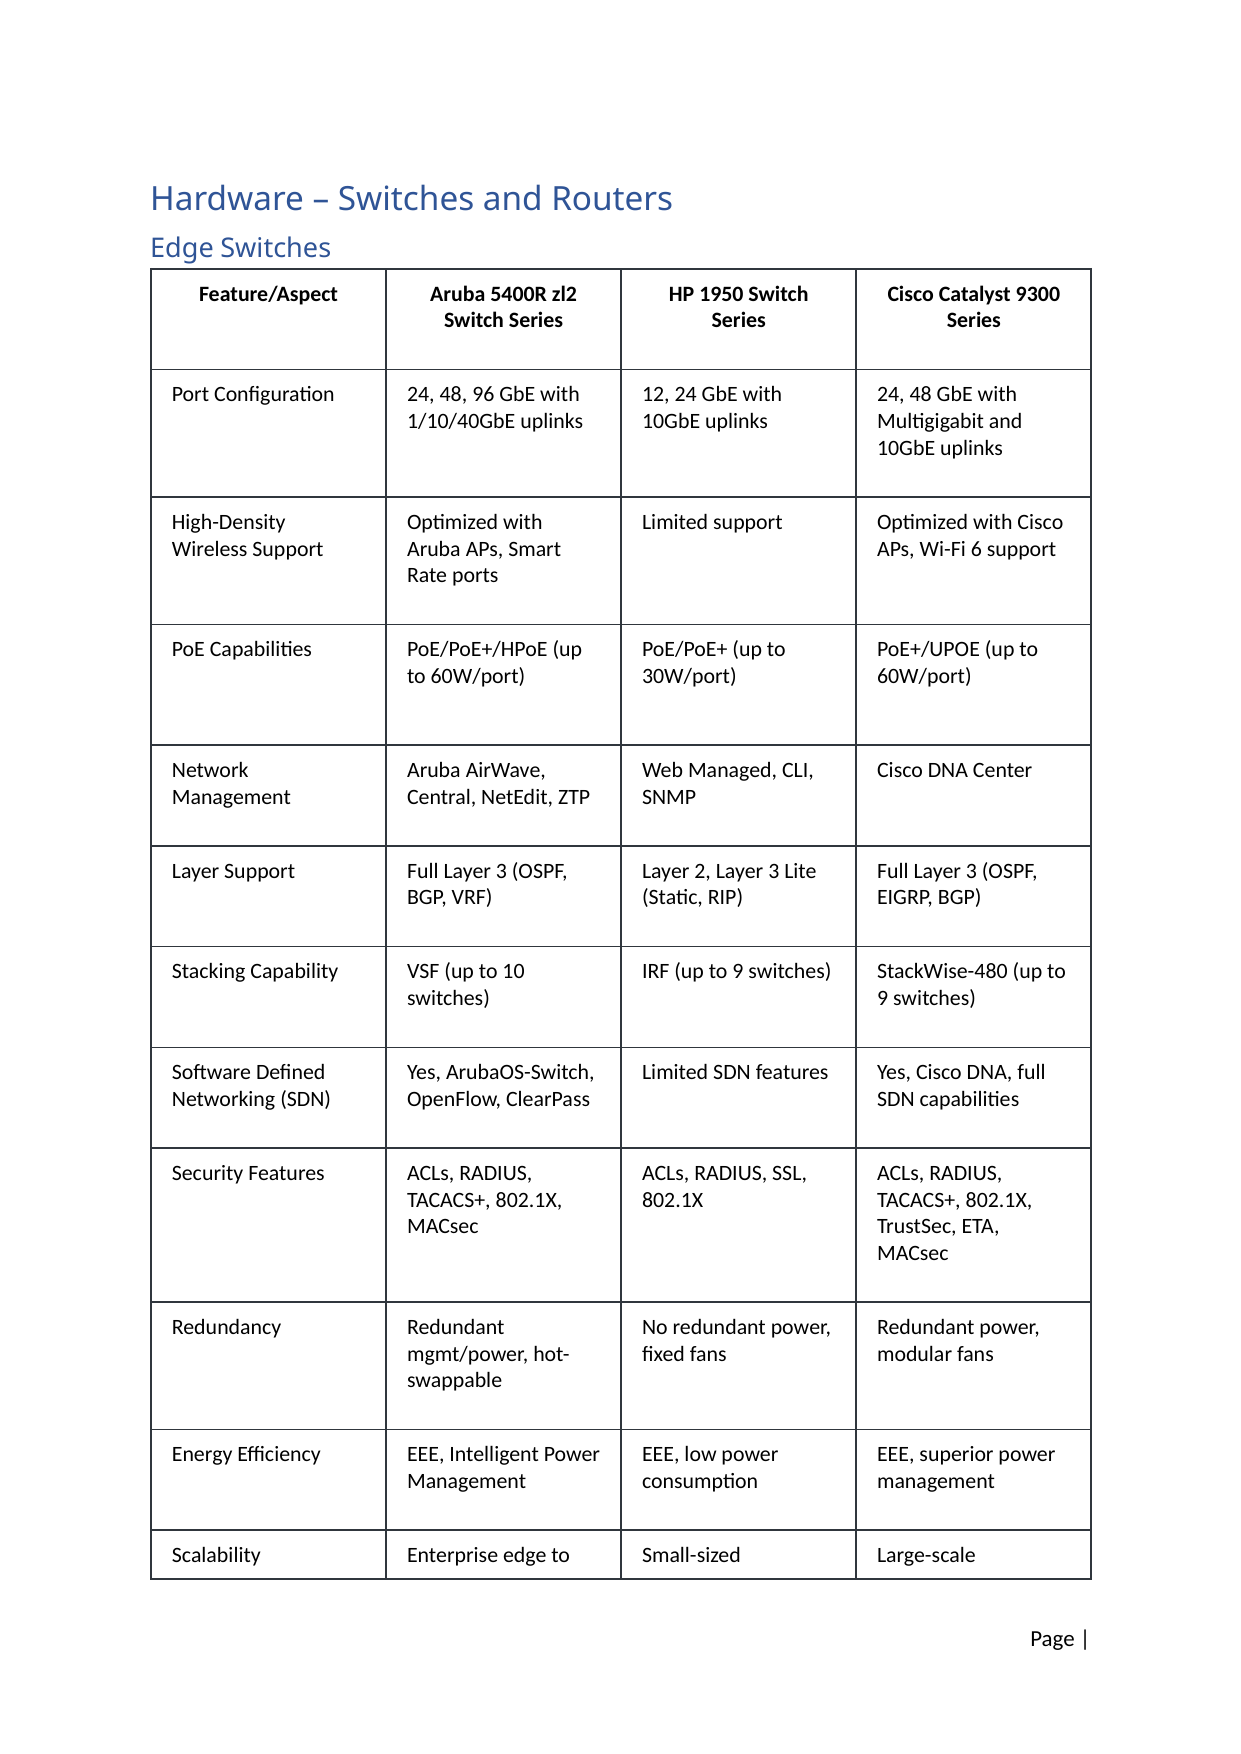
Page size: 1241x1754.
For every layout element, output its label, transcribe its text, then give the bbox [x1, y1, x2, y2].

table_cell Full Layer 3 (OSPF, EIGRP, BGP) [857, 847, 1090, 946]
table_cell Software Defined Networking (SDN) [152, 1048, 385, 1147]
table_cell Security Features [152, 1149, 385, 1301]
table_cell 24, 48 GbE with Multigigabit and 10GbE uplinks [857, 370, 1090, 496]
table_cell Layer 2, Layer 3 Lite (Static, RIP) [622, 847, 855, 946]
table_cell Port Configuration [152, 370, 385, 496]
table_cell Yes, Cisco DNA, full SDN capabilities [857, 1048, 1090, 1147]
table_cell EEE, Intelligent Power Management [387, 1430, 620, 1529]
table_cell 24, 48, 96 GbE with 1/10/40GbE uplinks [387, 370, 620, 496]
table_cell Network Management [152, 746, 385, 845]
table_cell Optimized with Aruba APs, Smart Rate ports [387, 498, 620, 623]
table_cell ACLs, RADIUS, TACACS+, 802.1X, MACsec [387, 1149, 620, 1301]
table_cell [387, 1531, 620, 1578]
table_cell VSF (up to 10 switches) [387, 947, 620, 1046]
table_cell Redundant power, modular fans [857, 1303, 1090, 1428]
table_cell PoE/PoE+ (up to 30W/port) [622, 625, 855, 744]
table_cell Redundancy [152, 1303, 385, 1428]
table_header HP 1950 Switch Series [622, 270, 855, 369]
table_cell Full Layer 3 (OSPF, BGP, VRF) [387, 847, 620, 946]
table_cell ACLs, RADIUS, TACACS+, 802.1X, TrustSec, ETA, MACsec [857, 1149, 1090, 1301]
table_cell Web Managed, CLI, SNMP [622, 746, 855, 845]
table_cell PoE/PoE+/HPoE (up to 60W/port) [387, 625, 620, 744]
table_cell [622, 1531, 855, 1578]
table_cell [857, 1531, 1090, 1578]
subtitle Hardware – Switches and Routers [150, 175, 1090, 220]
table_header Aruba 5400R zl2 Switch Series [387, 270, 620, 369]
table_cell Redundant mgmt/power, hot-swappable [387, 1303, 620, 1428]
table_header Cisco Catalyst 9300 Series [857, 270, 1090, 369]
table_cell Aruba AirWave, Central, NetEdit, ZTP [387, 746, 620, 845]
table_cell IRF (up to 9 switches) [622, 947, 855, 1046]
table_cell Cisco DNA Center [857, 746, 1090, 845]
table_cell ACLs, RADIUS, SSL, 802.1X [622, 1149, 855, 1301]
table_cell No redundant power, fixed fans [622, 1303, 855, 1428]
table_cell Layer Support [152, 847, 385, 946]
table_cell Limited SDN features [622, 1048, 855, 1147]
subtitle Edge Switches [150, 228, 1090, 265]
table_cell Stacking Capability [152, 947, 385, 1046]
table_cell EEE, superior power management [857, 1430, 1090, 1529]
table_cell High-Density Wireless Support [152, 498, 385, 623]
table_cell Yes, ArubaOS-Switch, OpenFlow, ClearPass [387, 1048, 620, 1147]
table_header Feature/Aspect [152, 270, 385, 369]
table_cell Optimized with Cisco APs, Wi-Fi 6 support [857, 498, 1090, 623]
table_cell PoE+/UPOE (up to 60W/port) [857, 625, 1090, 744]
table_cell Scalability [152, 1531, 385, 1578]
table_cell 12, 24 GbE with 10GbE uplinks [622, 370, 855, 496]
table_cell EEE, low power consumption [622, 1430, 855, 1529]
table_cell PoE Capabilities [152, 625, 385, 744]
table_cell StackWise-480 (up to 9 switches) [857, 947, 1090, 1046]
table_cell Energy Efficiency [152, 1430, 385, 1529]
table_cell Limited support [622, 498, 855, 623]
